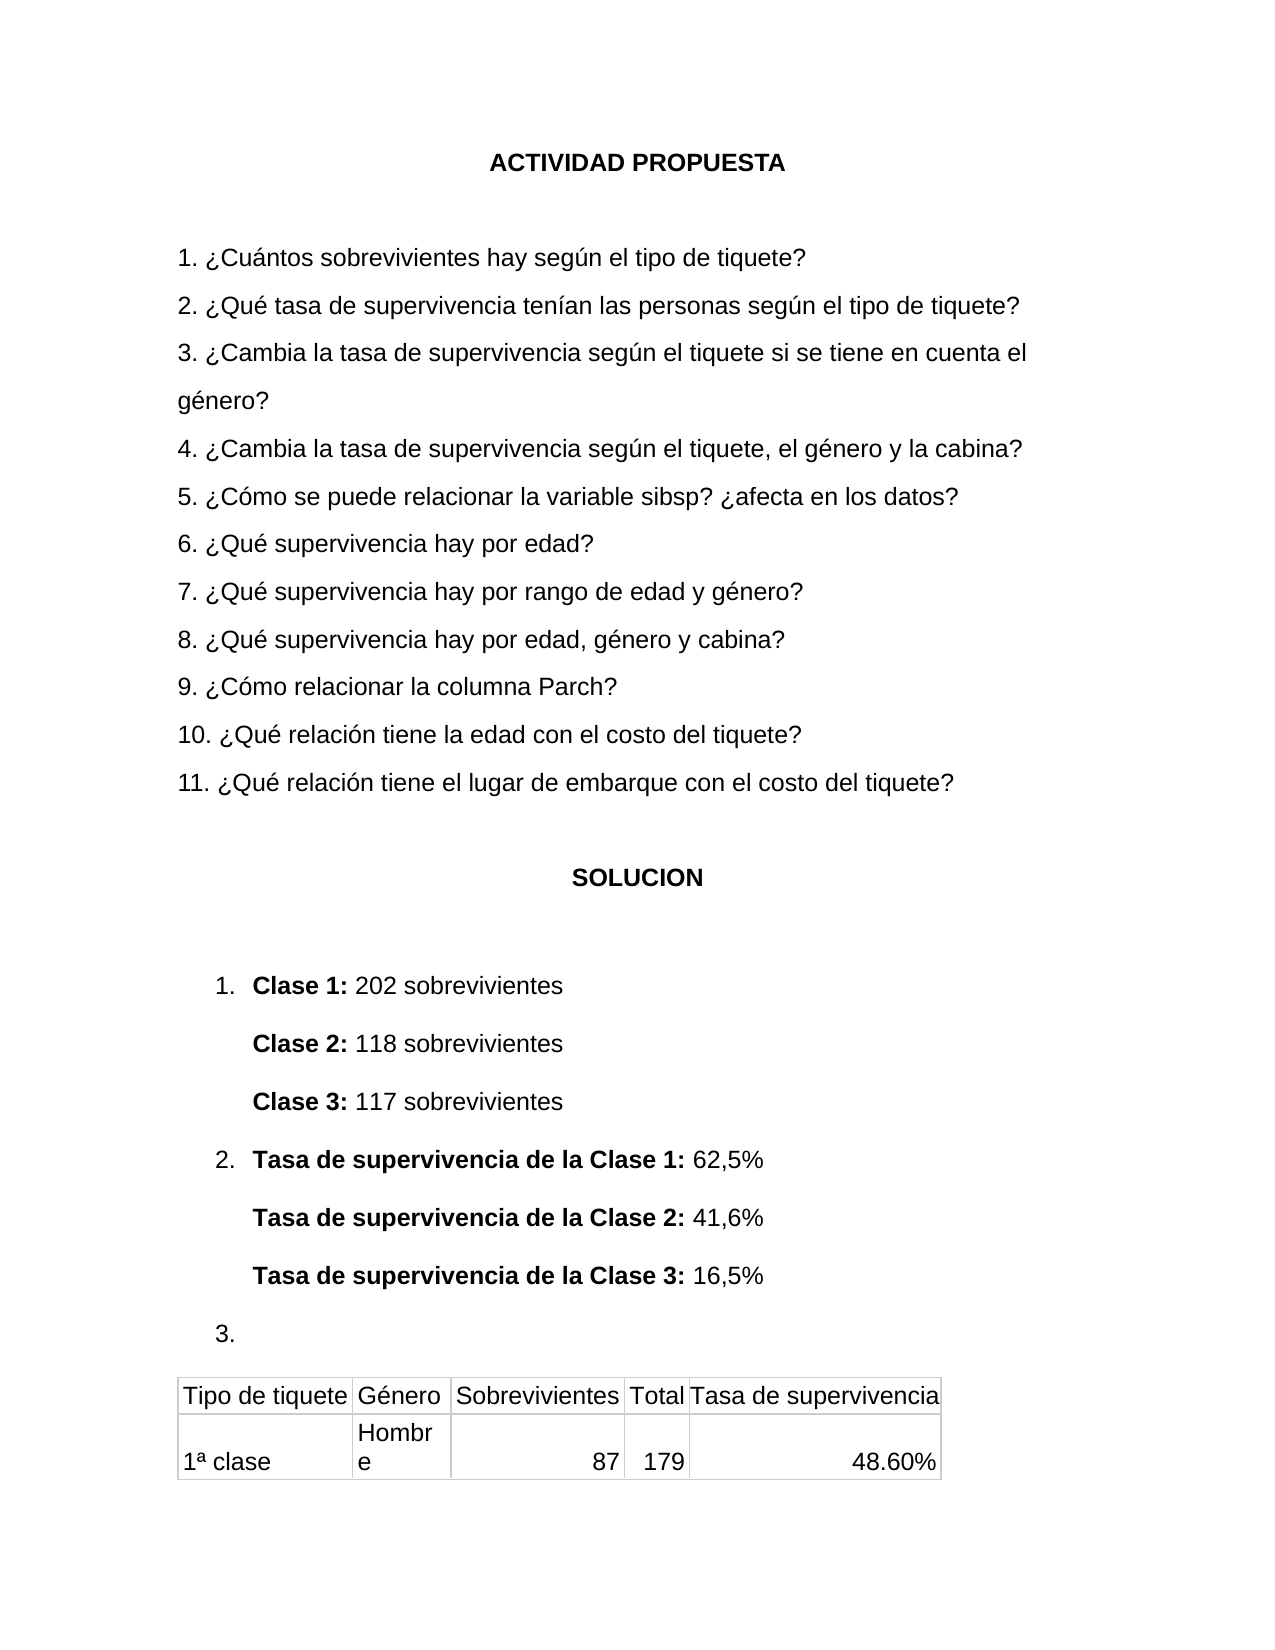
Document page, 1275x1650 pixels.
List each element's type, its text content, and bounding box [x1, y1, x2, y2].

text Clase 3: 117 sobrevivientes [252, 1087, 1098, 1116]
table_cell 48.60% [690, 1415, 940, 1478]
table_header Tasa de supervivencia [690, 1378, 940, 1413]
text Tasa de supervivencia de la Clase 2: 41,6% [252, 1203, 1098, 1232]
table_cell 87 [452, 1415, 624, 1478]
text 2. ¿Qué tasa de supervivencia tenían las personas según el tipo de tiquete? [177, 291, 1098, 319]
text Tasa de supervivencia de la Clase 3: 16,5% [252, 1261, 1098, 1289]
text 7. ¿Qué supervivencia hay por rango de edad y género? [177, 577, 1098, 606]
table_header Sobrevivientes [452, 1378, 624, 1413]
text 8. ¿Qué supervivencia hay por edad, género y cabina? [177, 625, 1098, 653]
text 9. ¿Cómo relacionar la columna Parch? [177, 672, 1098, 701]
table_cell Hombre [353, 1415, 450, 1478]
text 4. ¿Cambia la tasa de supervivencia según el tiquete, el género y la cabina? [177, 434, 1098, 463]
text género? [177, 386, 1098, 415]
table_header Total [625, 1378, 689, 1413]
list Tasa de supervivencia de la Clase 1: 62,5% [215, 1145, 1098, 1174]
text 1. ¿Cuántos sobrevivientes hay según el tipo de tiquete? [177, 243, 1098, 272]
text 6. ¿Qué supervivencia hay por edad? [177, 529, 1098, 558]
table_header Tipo de tiquete [179, 1378, 352, 1413]
text 10. ¿Qué relación tiene la edad con el costo del tiquete? [177, 720, 1098, 749]
table_header Género [353, 1378, 450, 1413]
text 5. ¿Cómo se puede relacionar la variable sibsp? ¿afecta en los datos? [177, 482, 1098, 510]
list Clase 1: 202 sobrevivientes [215, 971, 1098, 1000]
text 3. ¿Cambia la tasa de supervivencia según el tiquete si se tiene en cuenta el [177, 338, 1098, 367]
table_cell 1ª clase [179, 1415, 352, 1478]
table_cell 179 [625, 1415, 689, 1478]
text ACTIVIDAD PROPUESTA [177, 148, 1098, 176]
text Clase 2: 118 sobrevivientes [252, 1029, 1098, 1058]
text 11. ¿Qué relación tiene el lugar de embarque con el costo del tiquete? [177, 768, 1098, 797]
text SOLUCION [177, 863, 1098, 892]
